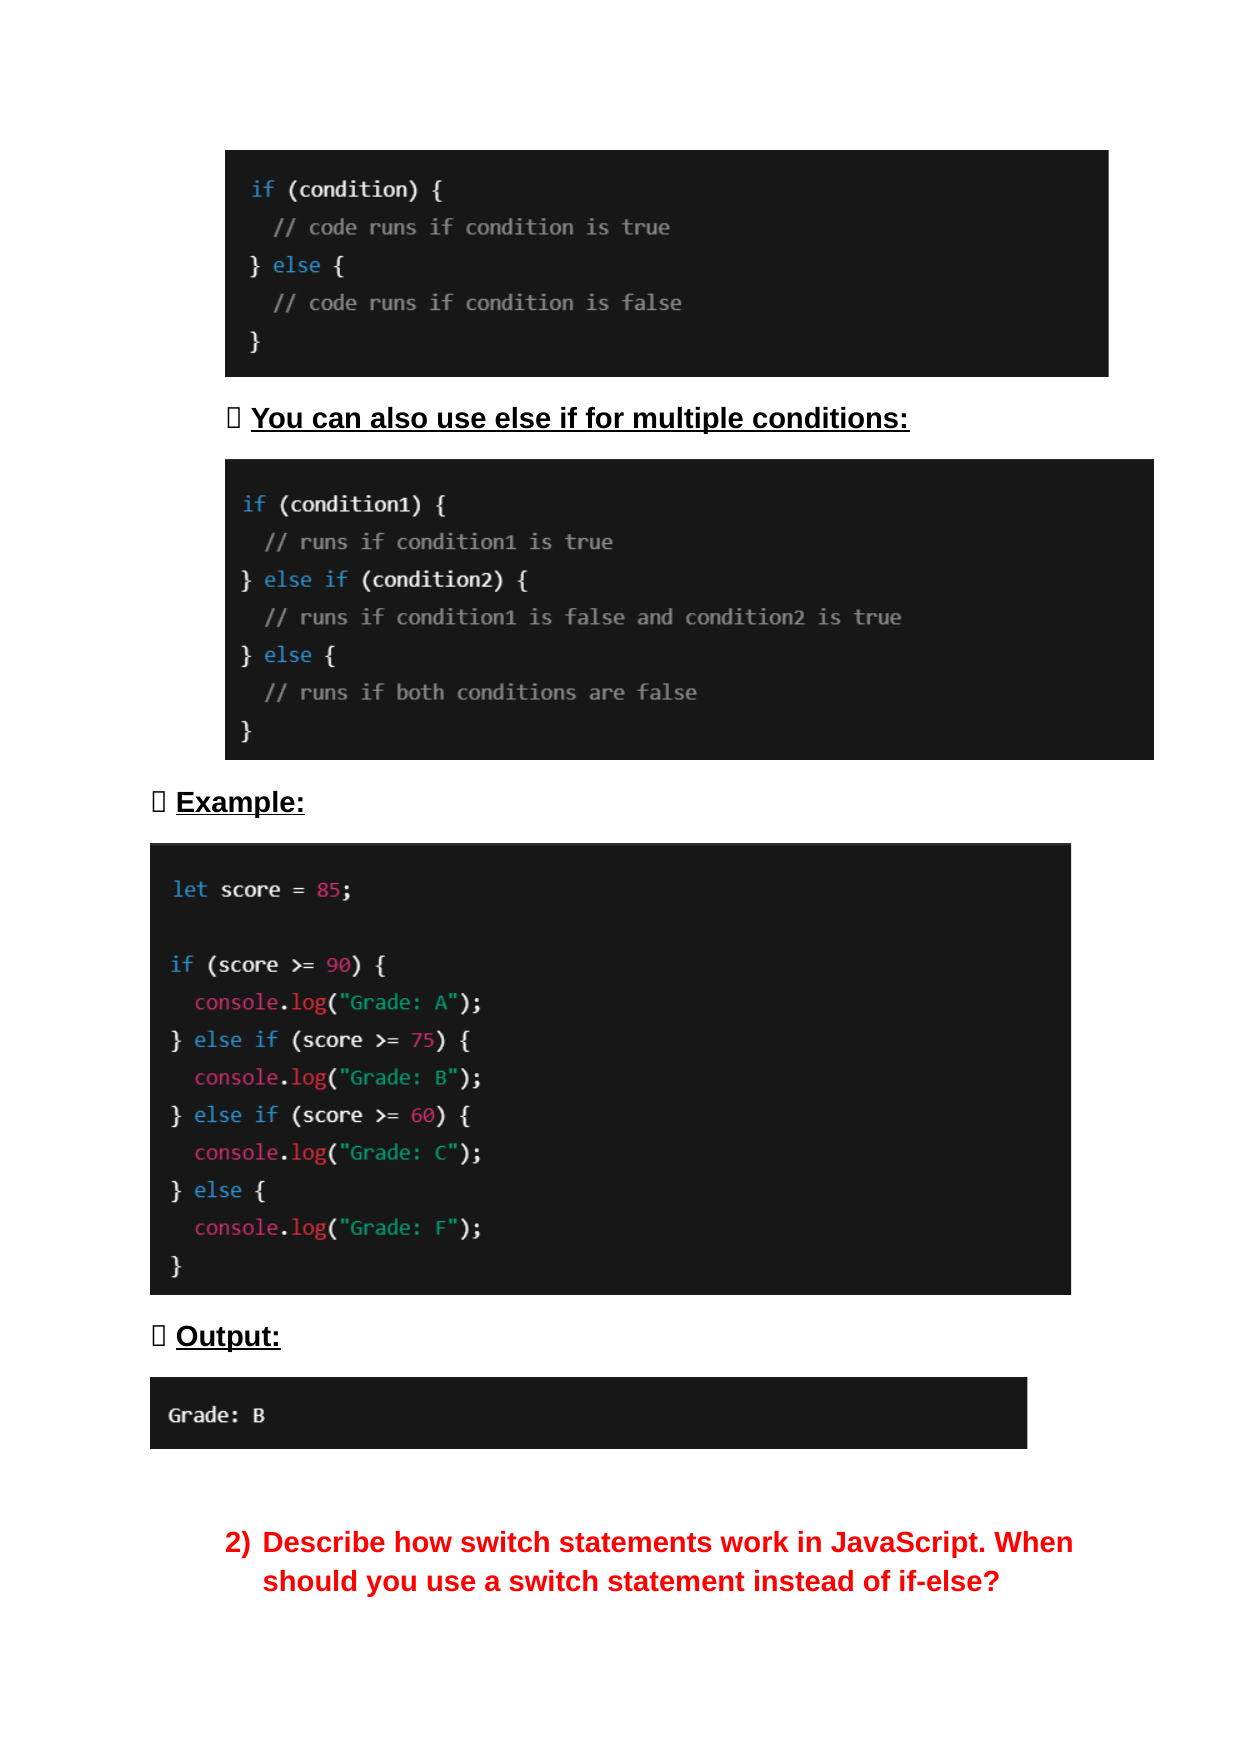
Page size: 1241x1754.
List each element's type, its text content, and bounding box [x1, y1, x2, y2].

picture [150, 1377, 1028, 1449]
picture [225, 459, 1154, 760]
list Describe how switch statements work in JavaScript. When should you use a switch statement instead of if-else? [225, 1525, 1090, 1597]
text ✅ Example: [150, 781, 1090, 821]
picture [150, 843, 1072, 1295]
text 🔄 You can also use else if for multiple conditions: [225, 397, 1090, 437]
text 💡 Output: [150, 1316, 1090, 1355]
picture [225, 150, 1109, 377]
